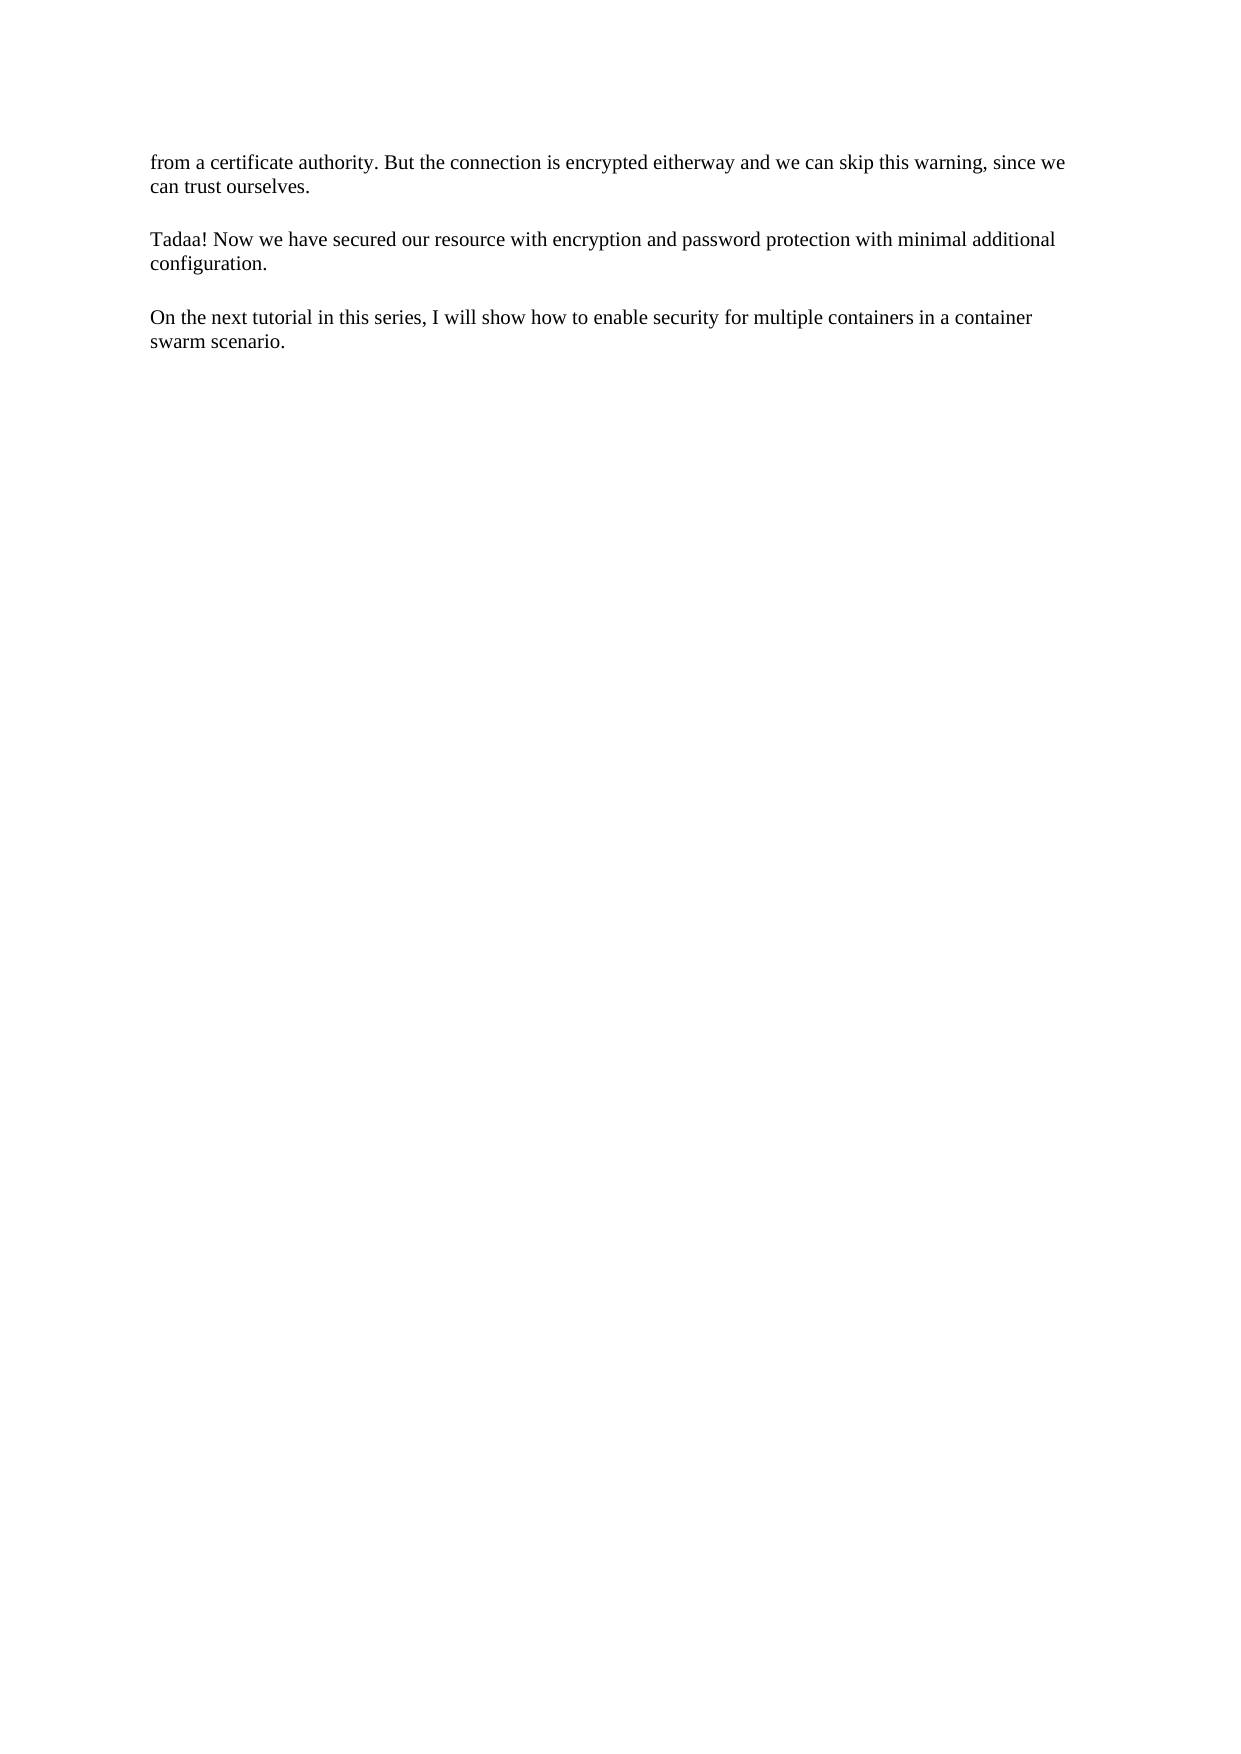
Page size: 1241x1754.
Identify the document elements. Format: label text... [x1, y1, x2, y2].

text Tadaa! Now we have secured our resource with encryption and password protection with minimal additional configuration. [150, 227, 1090, 275]
text On the next tutorial in this series, I will show how to enable security for multiple containers in a container swarm scenario. [150, 304, 1090, 353]
